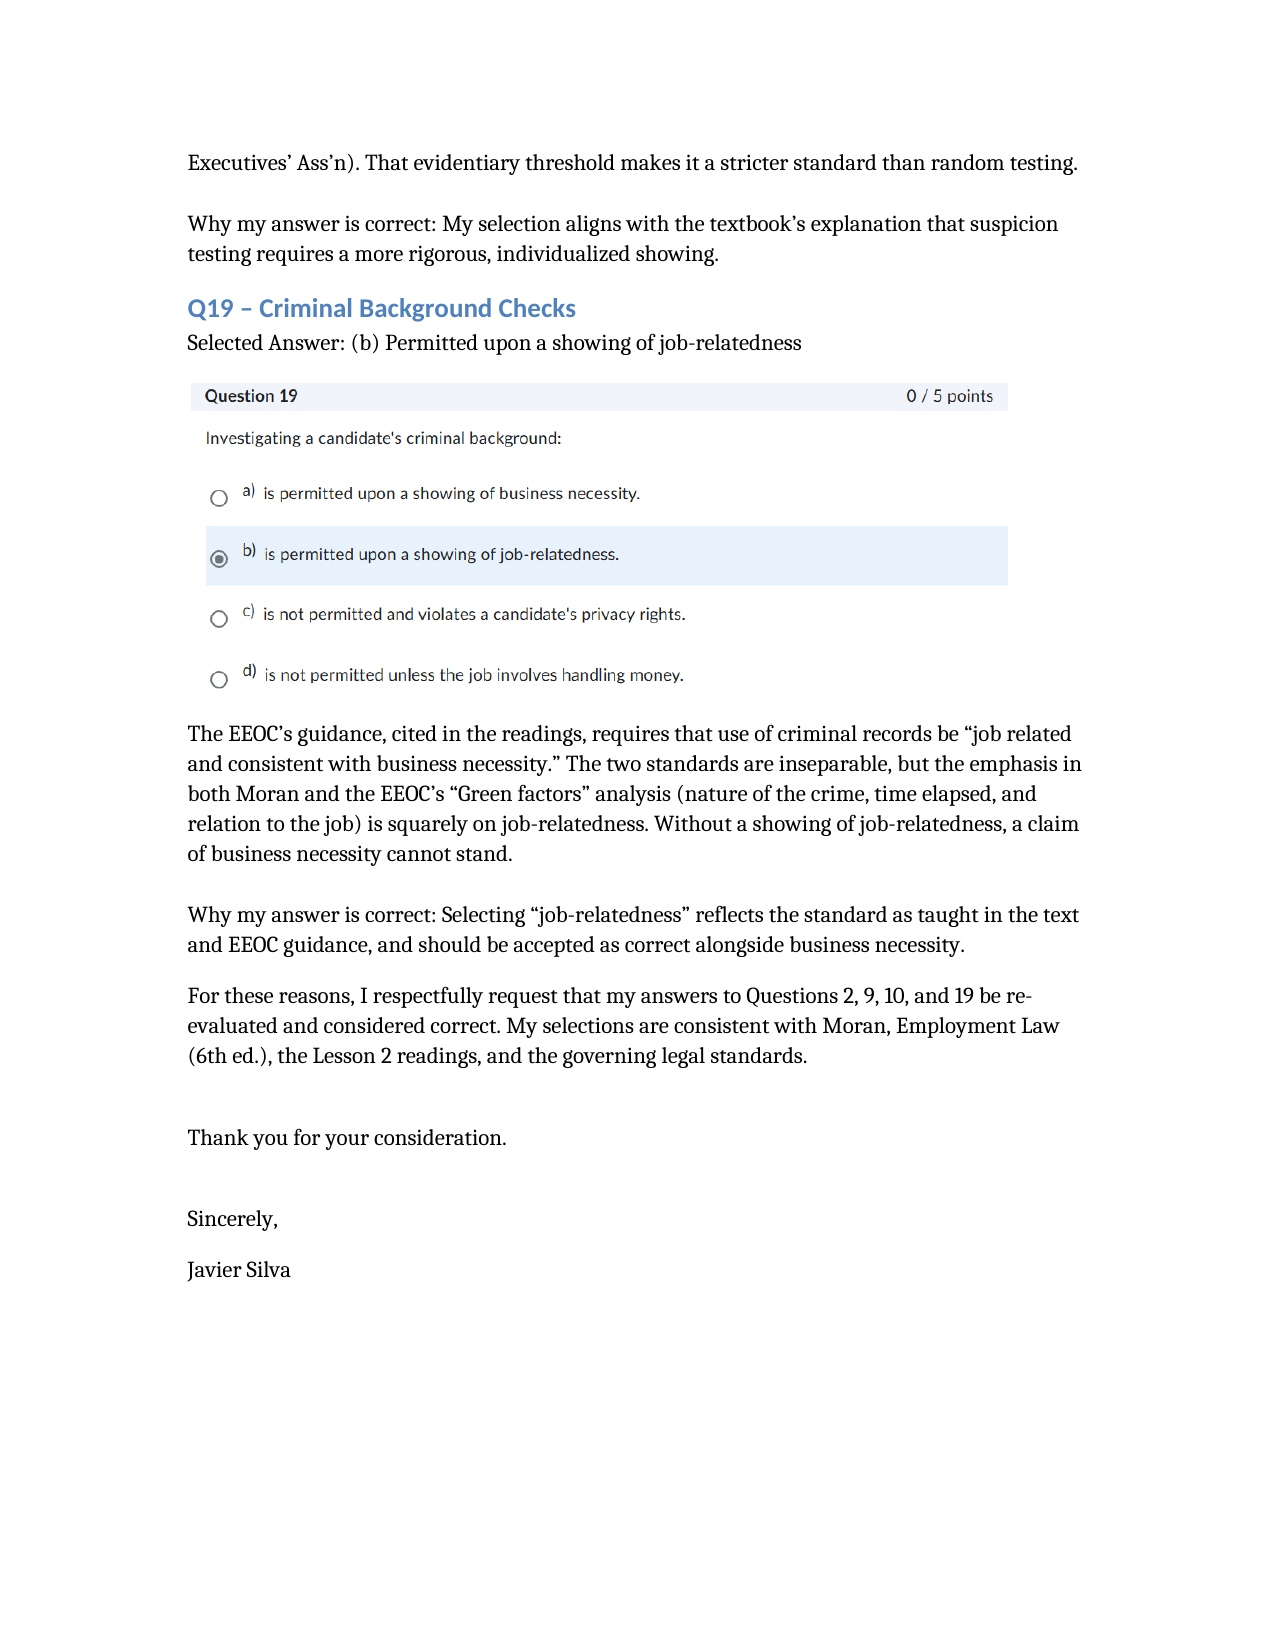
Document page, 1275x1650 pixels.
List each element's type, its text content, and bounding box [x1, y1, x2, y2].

text Thank you for your consideration. [187, 1124, 1087, 1181]
text The EEOC’s guidance, cited in the readings, requires that use of criminal records be “job related and consistent with business necessity.” The two standards are inseparable, but the emphasis in both Moran and the EEOC’s “Green factors” analysis (nature of the crime, time elapsed, and relation to the job) is squarely on job-relatedness. Without a showing of job-relatedness, a claim of business necessity cannot stand. Why my answer is correct: Selecting “job-relatedness” reflects the standard as taught in the text and EEOC guidance, and should be accepted as correct alongside business necessity. [187, 720, 1087, 958]
subtitle Q19 – Criminal Background Checks [187, 292, 1087, 325]
text For these reasons, I respectfully request that my answers to Questions 2, 9, 10, and 19 be re-evaluated and considered correct. My selections are consistent with Moran, Employment Law (6th ed.), the Lesson 2 readings, and the governing legal standards. [187, 983, 1087, 1100]
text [187, 150, 1087, 267]
text Sincerely, [187, 1206, 1087, 1232]
picture [187, 380, 1013, 696]
text Selected Answer: (b) Permitted upon a showing of job-relatedness [187, 329, 1087, 356]
text Javier Silva [187, 1257, 1087, 1283]
